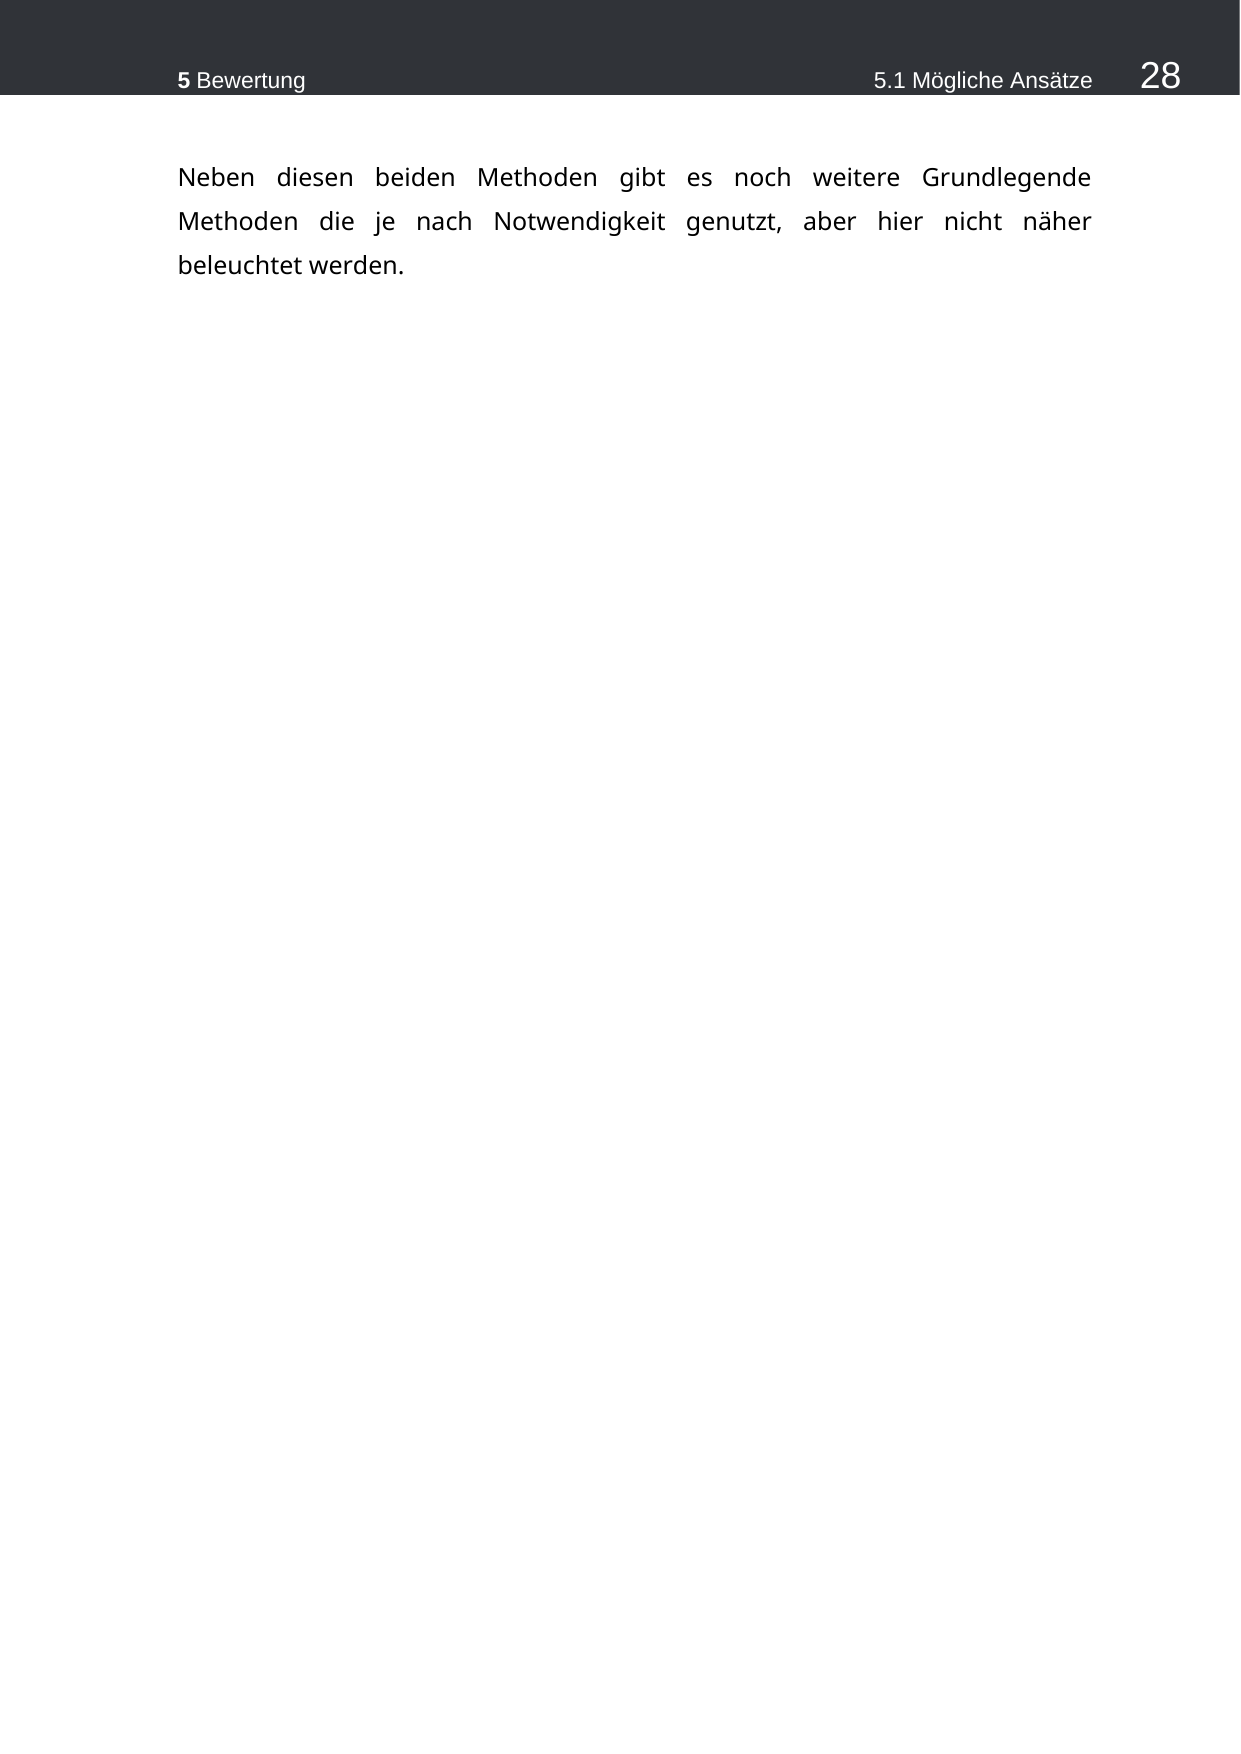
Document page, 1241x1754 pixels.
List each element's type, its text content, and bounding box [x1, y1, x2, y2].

text Neben diesen beiden Methoden gibt es noch weitere Grundlegende Methoden die je nach Notwendigkeit genutzt, aber hier nicht näher beleuchtet werden. [177, 159, 1092, 282]
